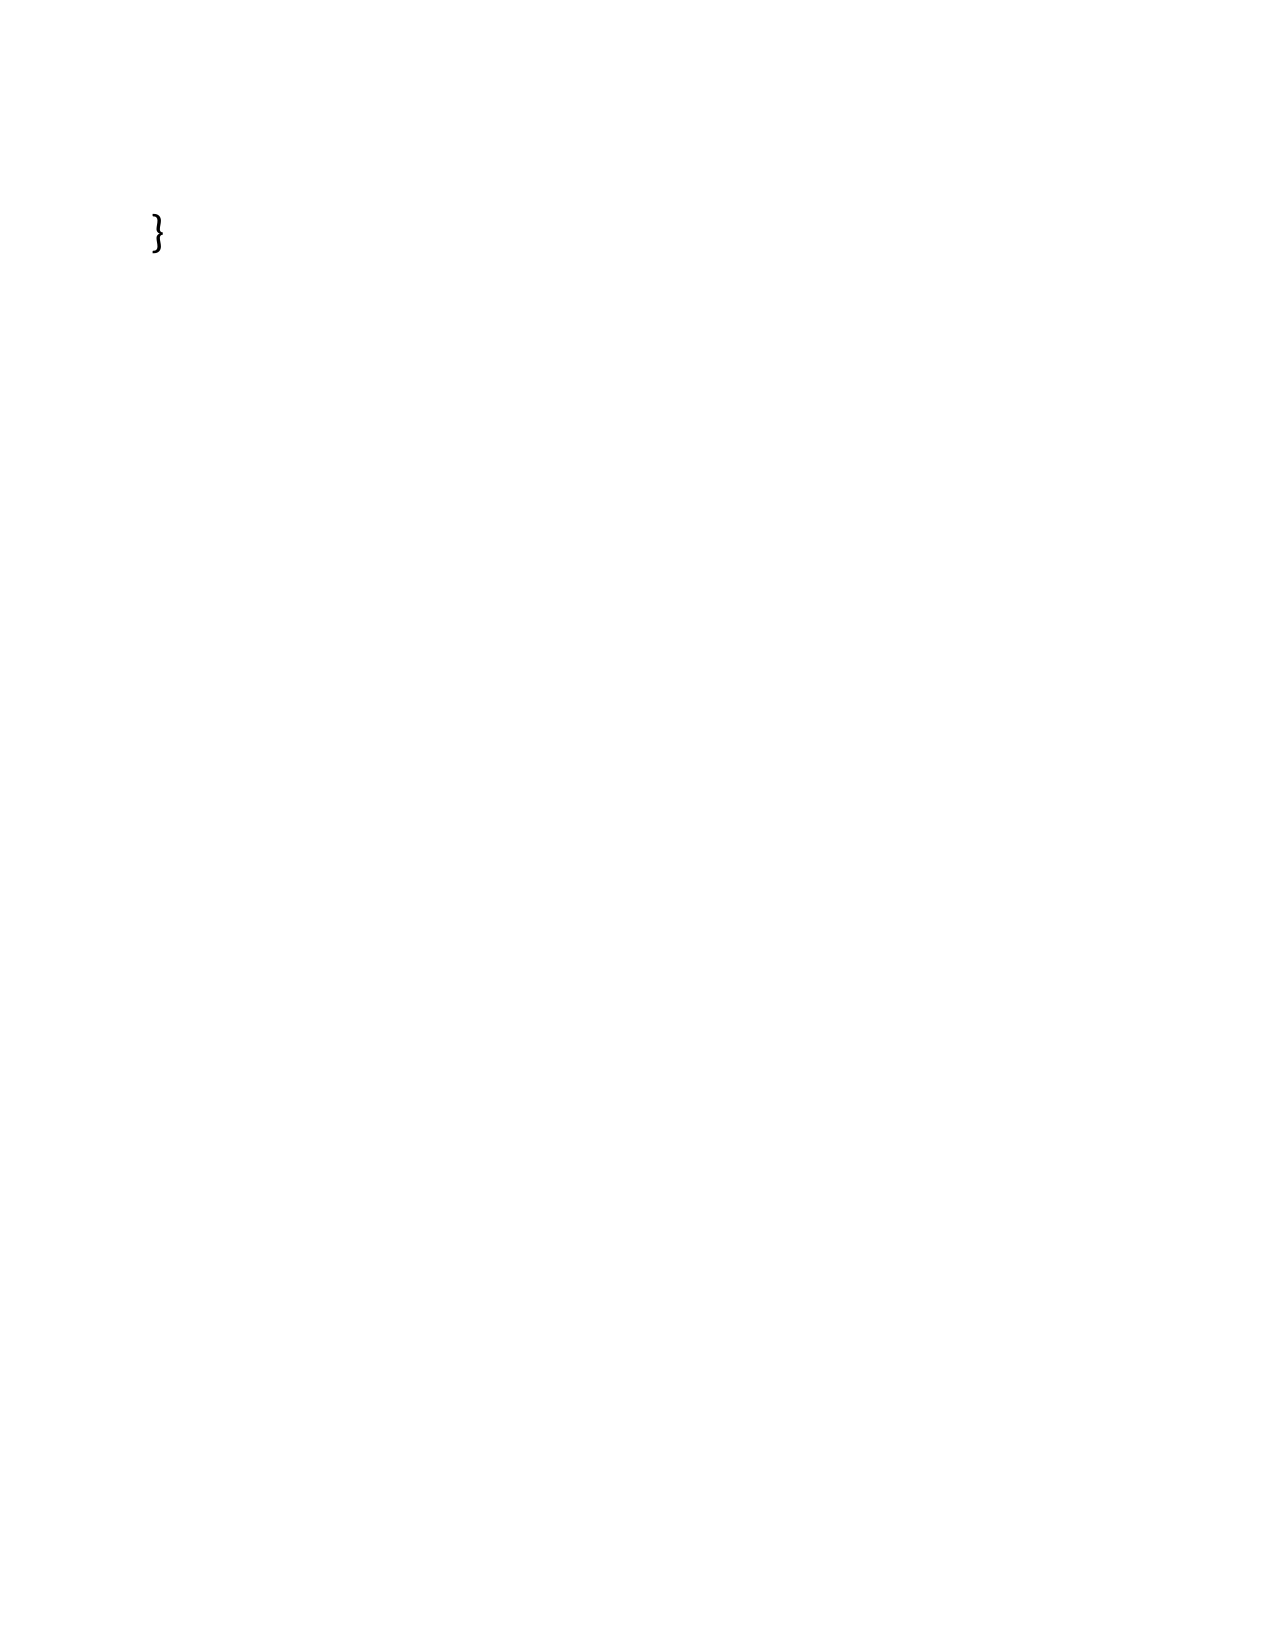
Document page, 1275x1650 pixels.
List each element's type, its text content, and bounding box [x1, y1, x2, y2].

text } [150, 203, 1125, 259]
